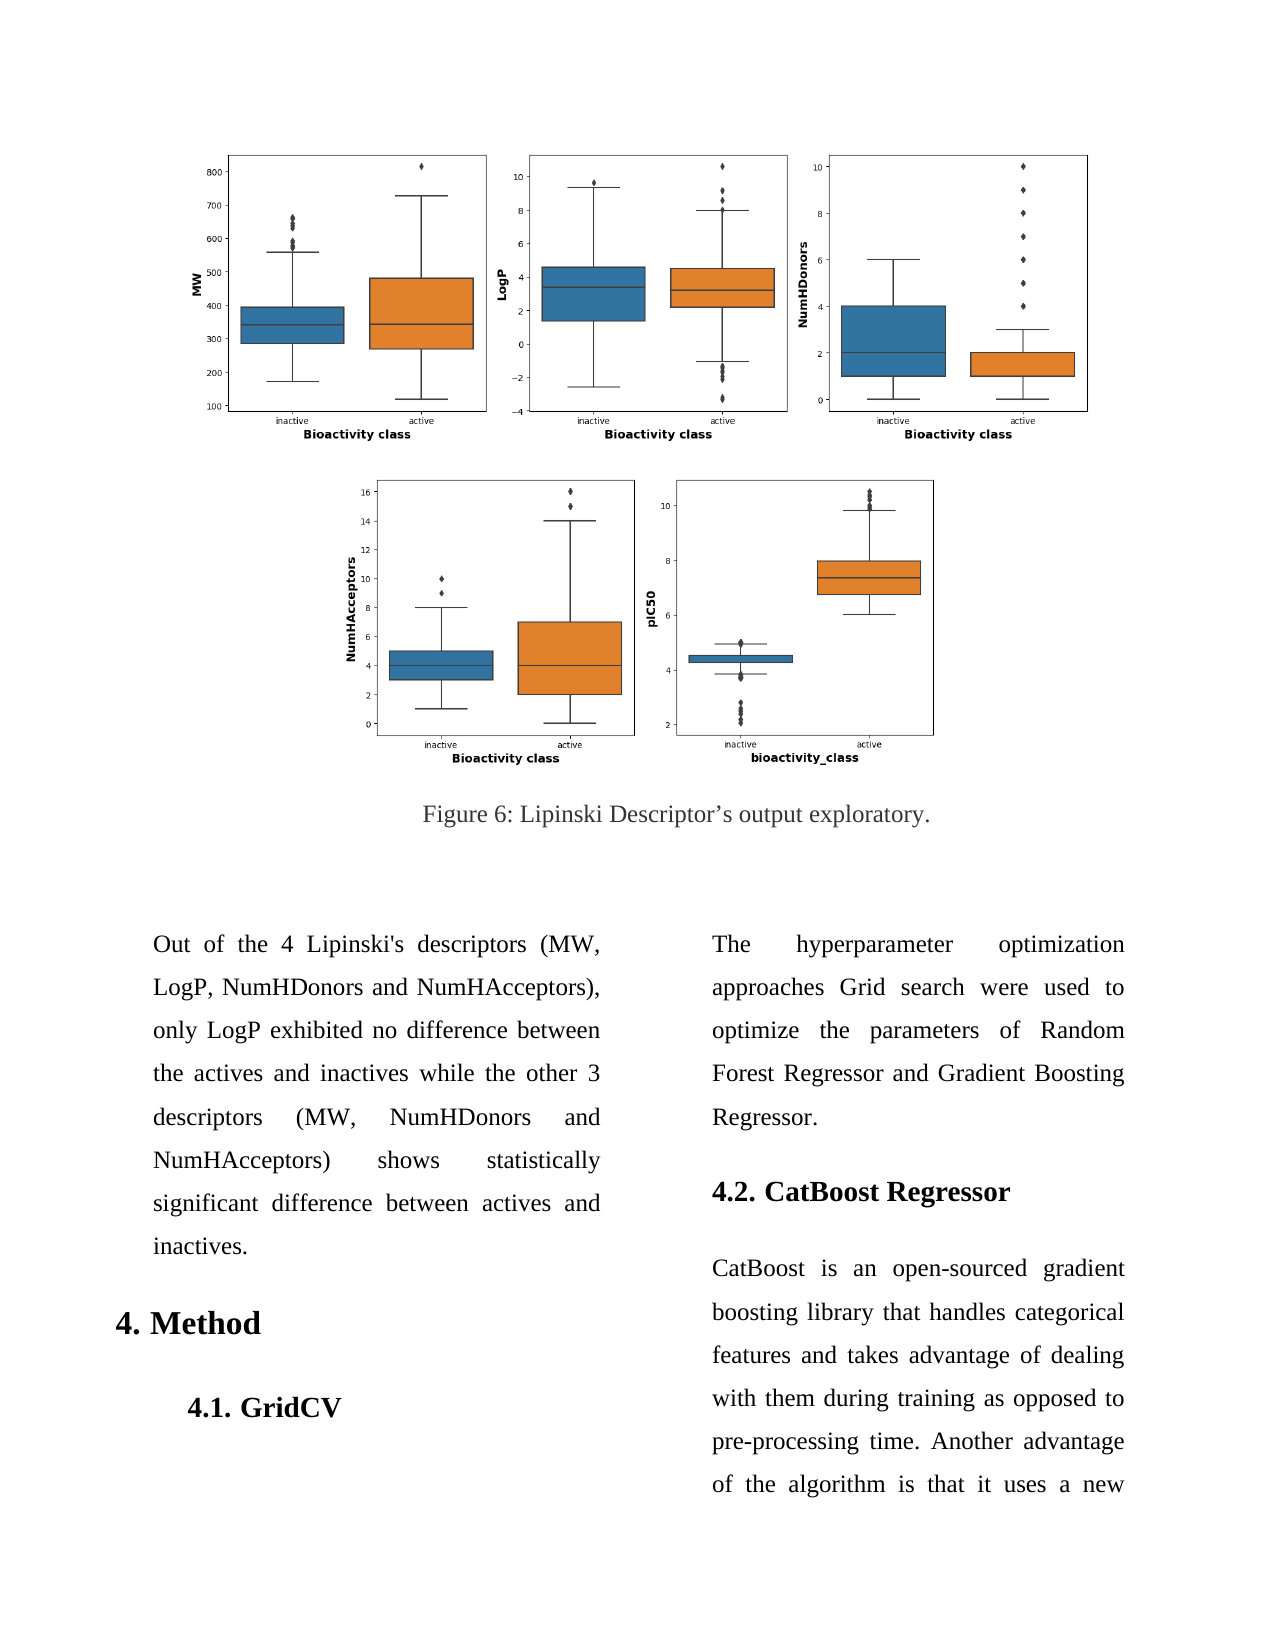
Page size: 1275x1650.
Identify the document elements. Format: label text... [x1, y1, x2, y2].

text The hyperparameter optimization approaches Grid search were used to optimize the parameters of Random Forest Regressor and Gradient Boosting Regressor. [712, 929, 1125, 1130]
subtitle Method [115, 1303, 601, 1342]
subtitle Figure 6: Lipinski Descriptor’s output exploratory. [153, 799, 1125, 828]
subtitle GridCV [187, 1390, 601, 1423]
text Out of the 4 Lipinski's descriptors (MW, LogP, NumHDonors and NumHAcceptors), only LogP exhibited no difference between the actives and inactives while the other 3 descriptors (MW, NumHDonors and NumHAcceptors) shows statistically significant difference between actives and inactives. [153, 929, 601, 1260]
picture [185, 150, 1093, 446]
subtitle CatBoost Regressor [712, 1174, 1125, 1207]
picture [339, 474, 939, 770]
